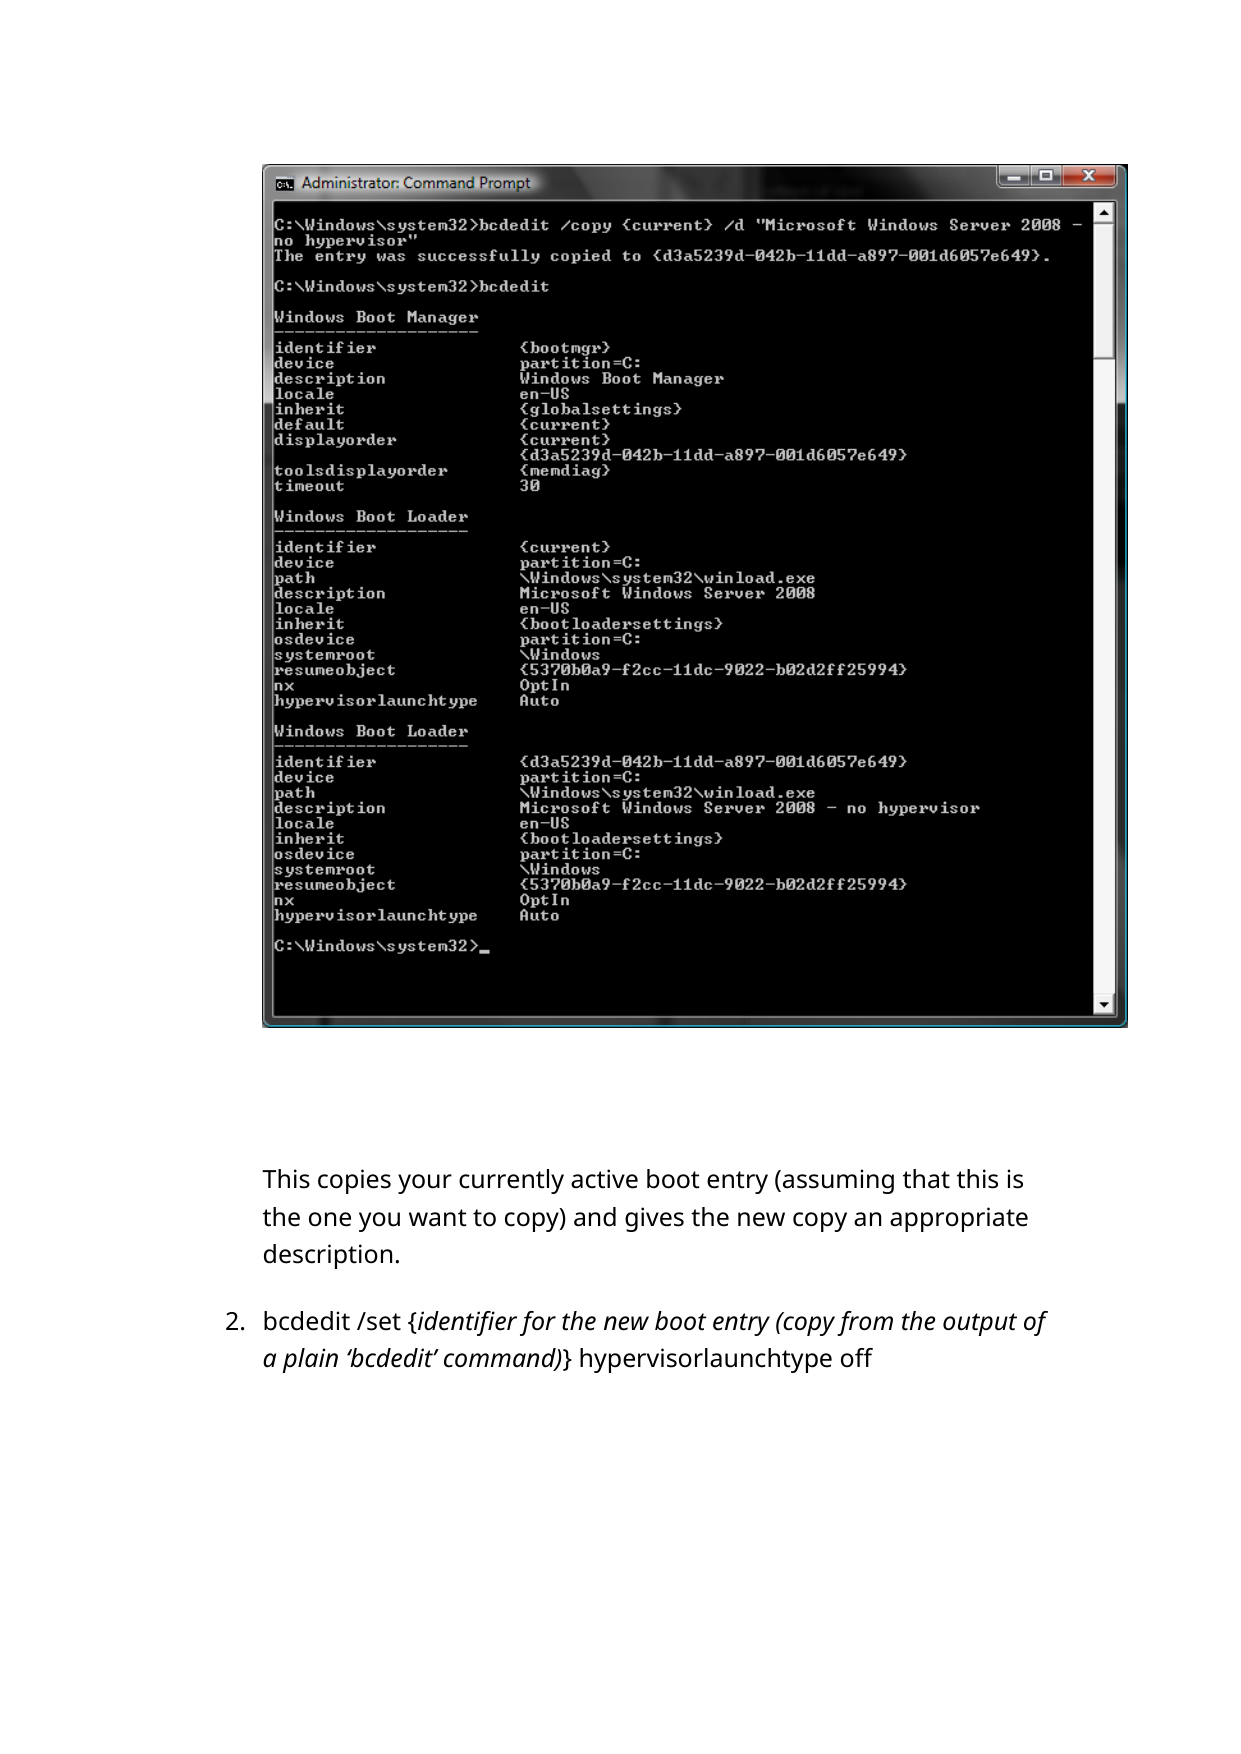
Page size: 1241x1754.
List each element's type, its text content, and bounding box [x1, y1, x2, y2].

list bcdedit /set {identifier for the new boot entry (copy from the output of a plain ‘bcdedit’ command)} hypervisorlaunchtype off [225, 1302, 1053, 1377]
picture [262, 164, 1128, 1028]
text This copies your currently active boot entry (assuming that this is the one you want to copy) and gives the new copy an appropriate description. [262, 1160, 1053, 1273]
